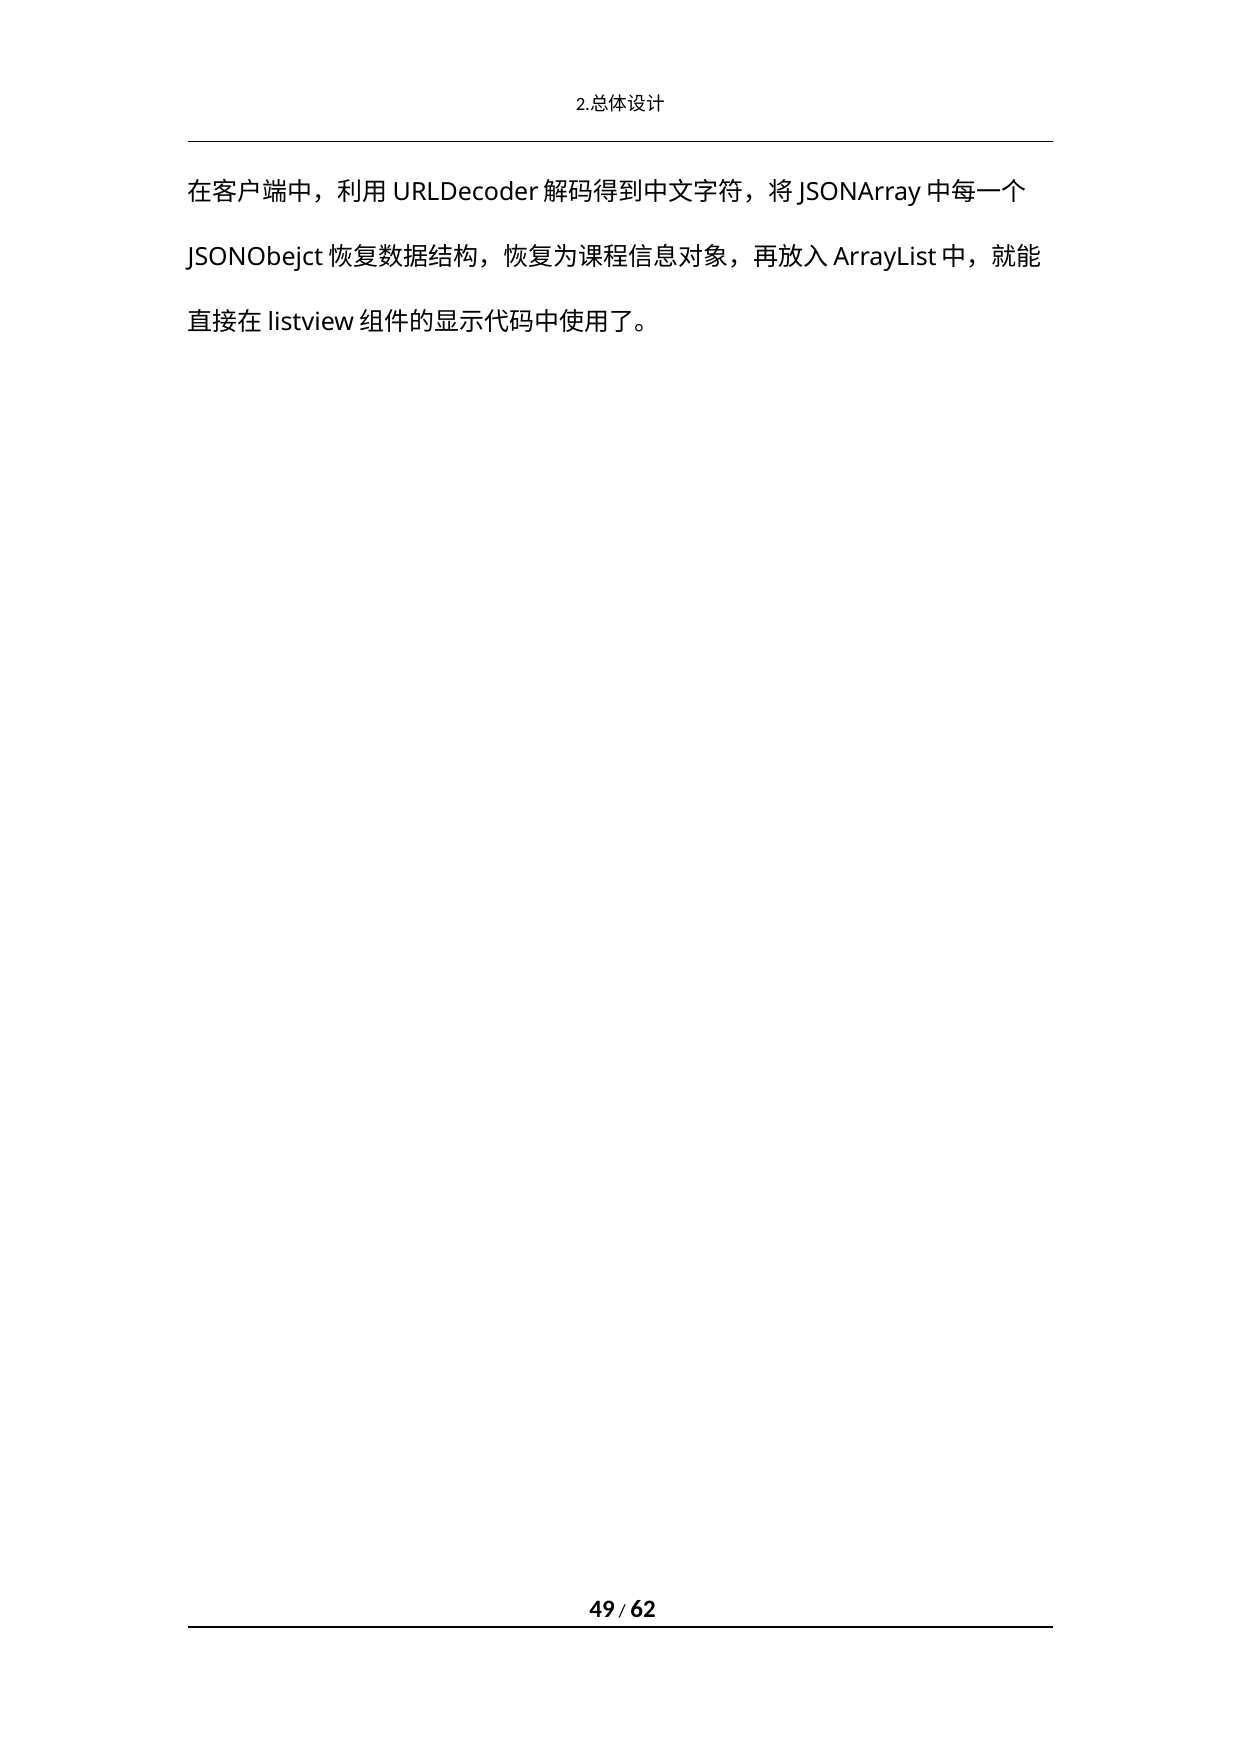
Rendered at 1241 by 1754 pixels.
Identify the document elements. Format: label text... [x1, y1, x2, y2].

text 在客户端中，利用URLDecoder解码得到中文字符，将JSONArray中每一个JSONObejct恢复数据结构，恢复为课程信息对象，再放入ArrayList中，就能直接在listview组件的显示代码中使用了。 [187, 157, 1053, 352]
